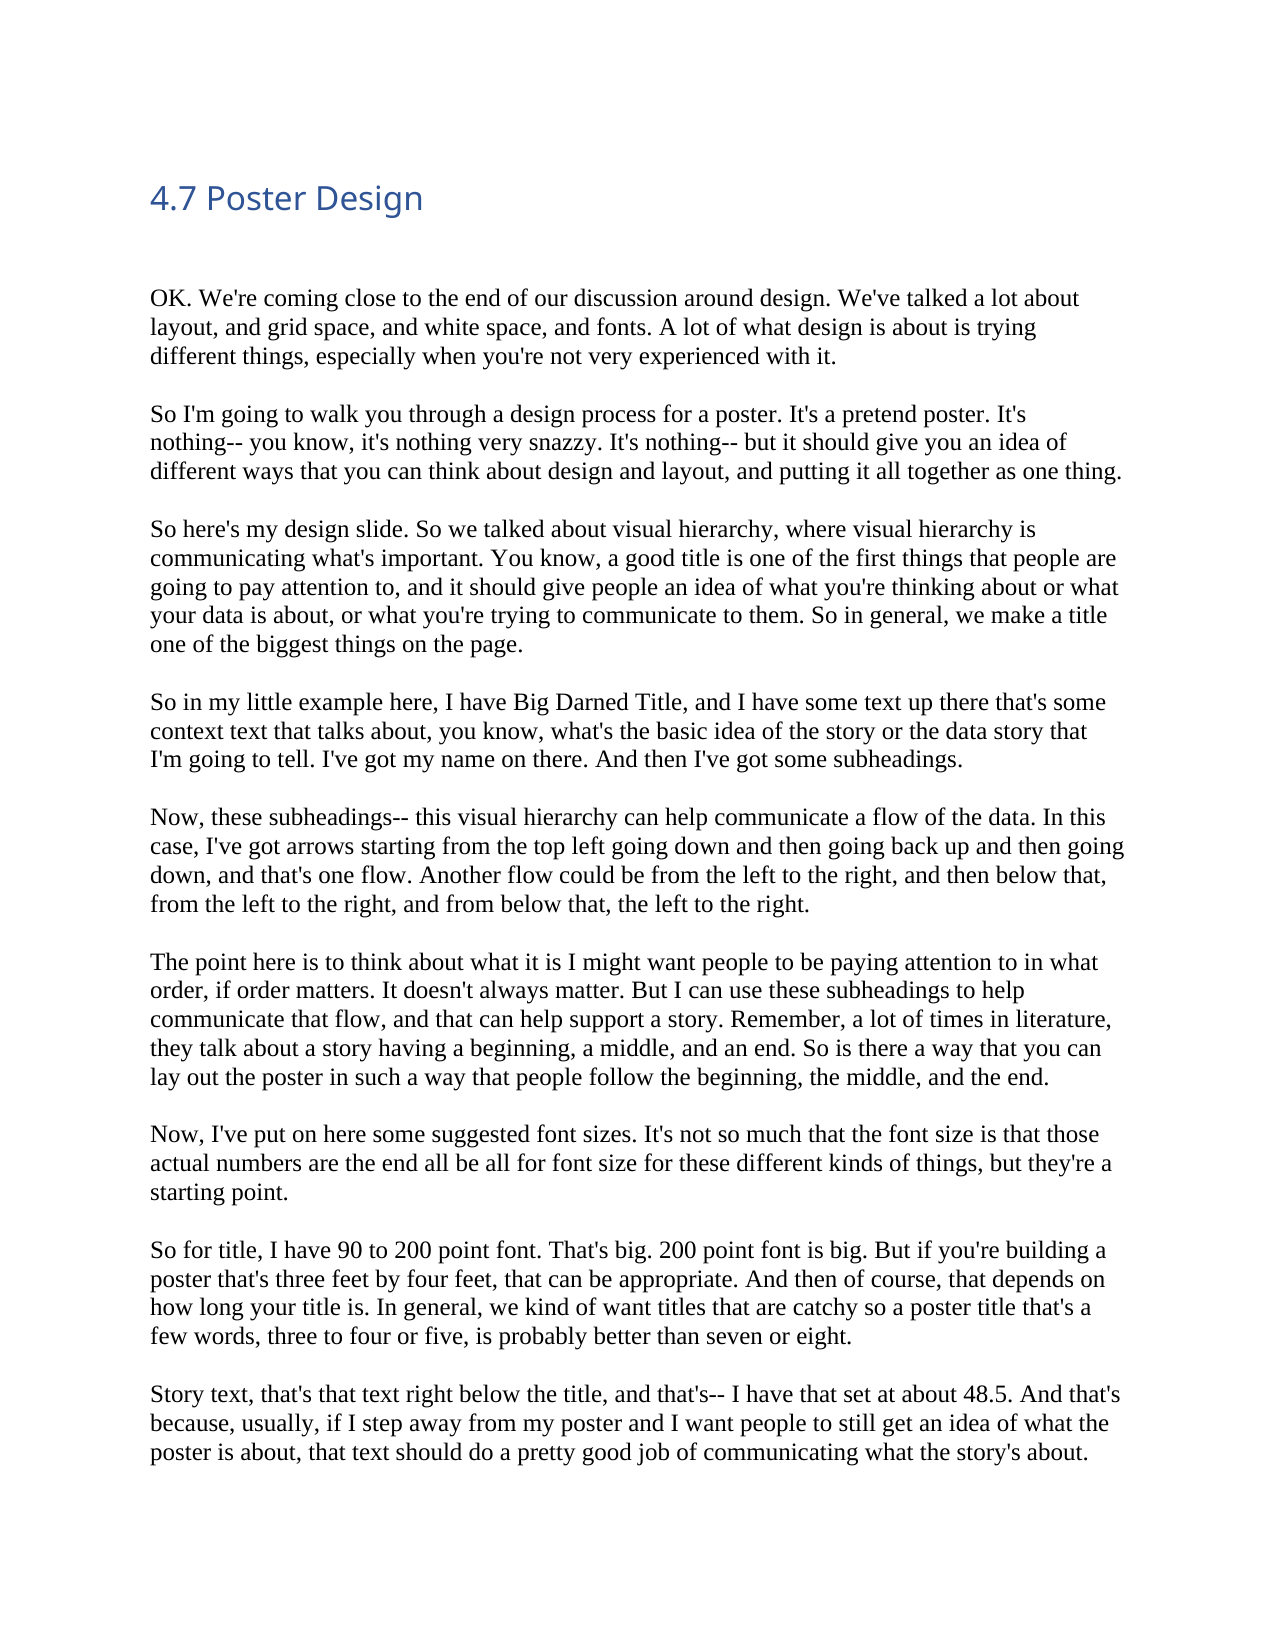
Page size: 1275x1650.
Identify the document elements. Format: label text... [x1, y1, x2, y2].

text So here's my design slide. So we talked about visual hierarchy, where visual hierarchy is communicating what's important. You know, a good title is one of the first things that people are going to pay attention to, and it should give people an idea of what you're thinking about or what your data is about, or what you're trying to communicate to them. So in general, we make a title one of the biggest things on the page. [150, 514, 1125, 658]
text So for title, I have 90 to 200 point font. That's big. 200 point font is big. But if you're building a poster that's three feet by four feet, that can be appropriate. And then of course, that depends on how long your title is. In general, we kind of want titles that are catchy so a poster title that's a few words, three to four or five, is probably better than seven or eight. [150, 1235, 1125, 1350]
text The point here is to think about what it is I might want people to be paying attention to in what order, if order matters. It doesn't always matter. But I can use these subheadings to help communicate that flow, and that can help support a story. Remember, a lot of times in literature, they talk about a story having a beginning, a middle, and an end. So is there a way that you can lay out the poster in such a way that people follow the beginning, the middle, and the end. [150, 947, 1125, 1090]
text Now, these subheadings-- this visual hierarchy can help communicate a flow of the data. In this case, I've got arrows starting from the top left going down and then going back up and then going down, and that's one flow. Another flow could be from the left to the right, and then below that, from the left to the right, and from below that, the left to the right. [150, 802, 1125, 917]
text OK. We're coming close to the end of our discussion around design. We've talked a lot about layout, and grid space, and white space, and fonts. A lot of what design is about is trying different things, especially when you're not very experienced with it. [150, 283, 1125, 369]
text So in my little example here, I have Big Darned Title, and I have some text up there that's some context text that talks about, you know, what's the basic idea of the story or the data story that I'm going to tell. I've got my name on there. And then I've got some subheadings. [150, 687, 1125, 773]
text Story text, that's that text right below the title, and that's-- I have that set at about 48.5. And that's because, usually, if I step away from my poster and I want people to still get an idea of what the poster is about, that text should do a pretty good job of communicating what the story's about. [150, 1379, 1125, 1465]
text So I'm going to walk you through a design process for a poster. It's a pretend poster. It's nothing-- you know, it's nothing very snazzy. It's nothing-- but it should give you an idea of different ways that you can think about design and layout, and putting it all together as one thing. [150, 399, 1125, 485]
subtitle 4.7 Poster Design [150, 175, 1125, 220]
text Now, I've put on here some suggested font sizes. It's not so much that the font size is that those actual numbers are the end all be all for font size for these different kinds of things, but they're a starting point. [150, 1119, 1125, 1206]
